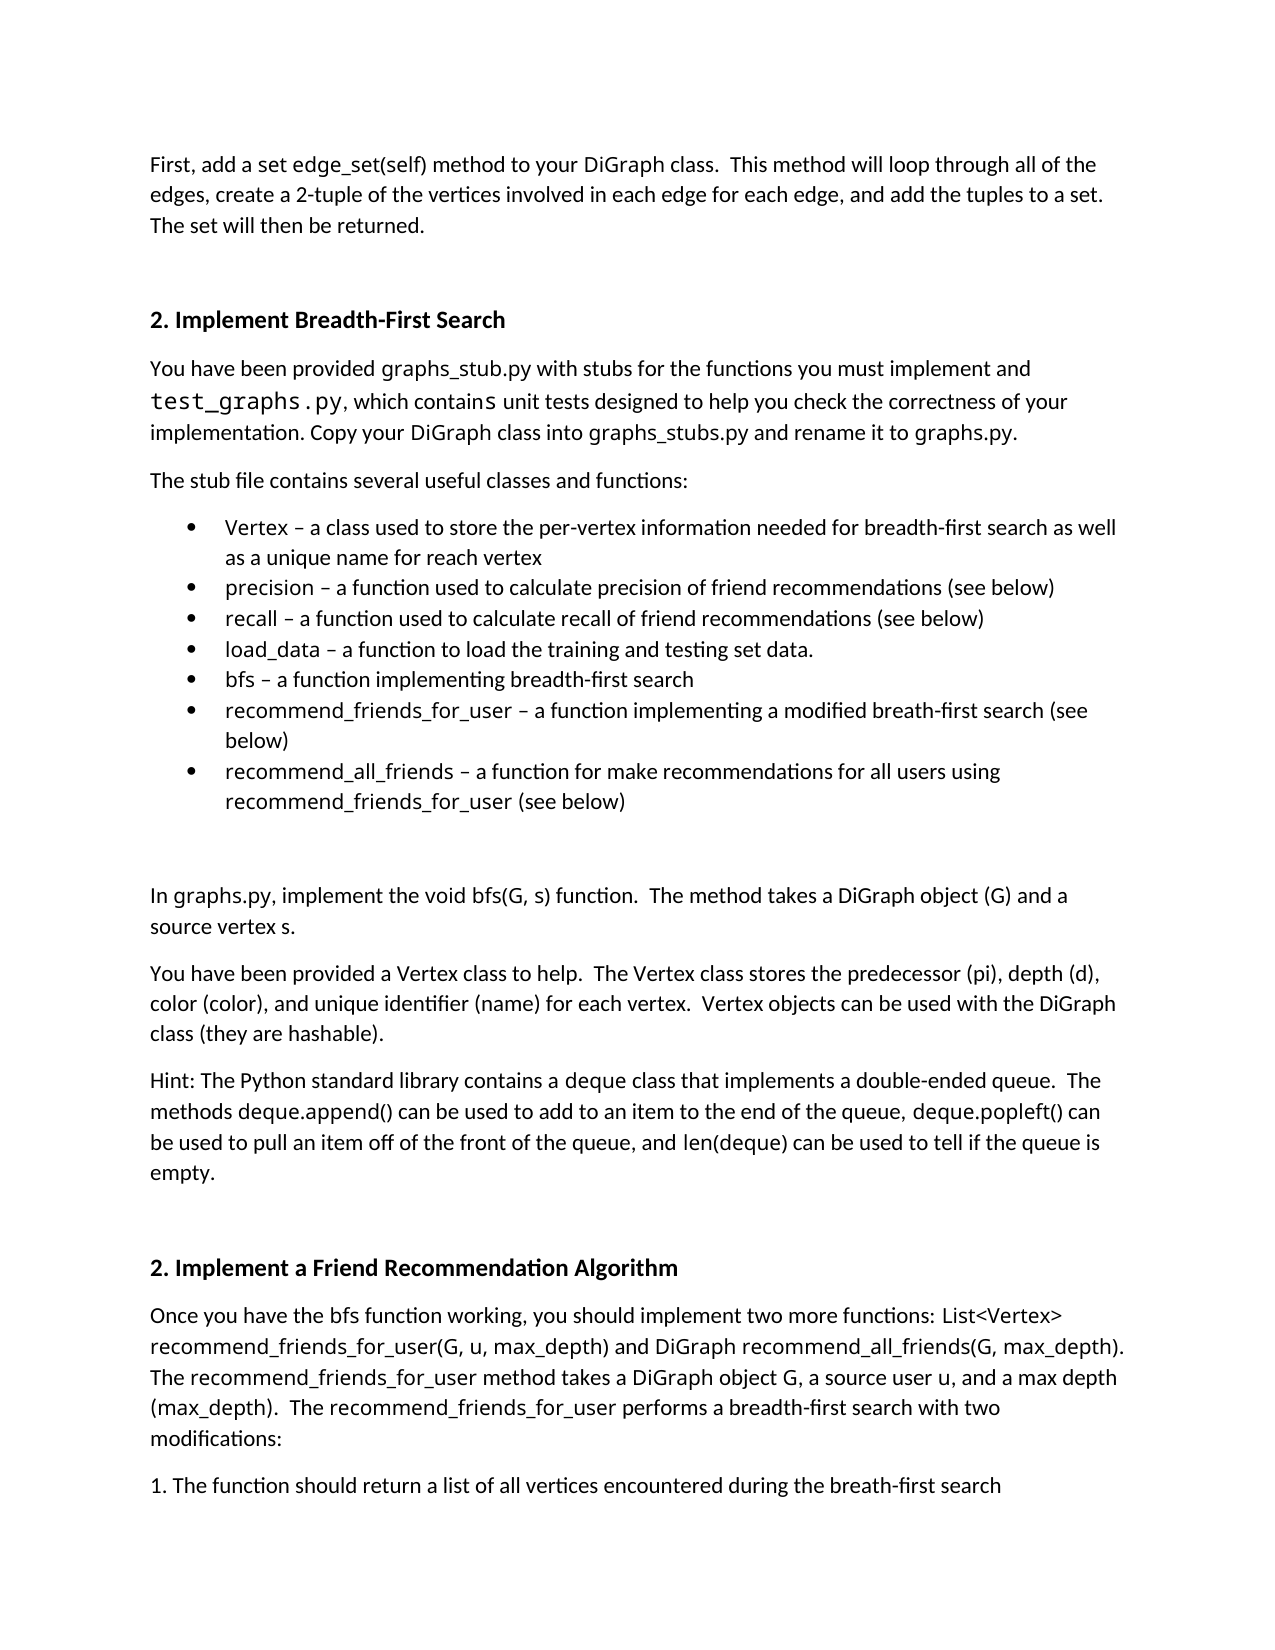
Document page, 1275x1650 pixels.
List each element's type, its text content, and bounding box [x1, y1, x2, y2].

text Once you have the bfs function working, you should implement two more functions: List<Vertex> recommend_friends_for_user(G, u, max_depth) and DiGraph recommend_all_friends(G, max_depth). The recommend_friends_for_user method takes a DiGraph object G, a source user u, and a max depth (max_depth). The recommend_friends_for_user performs a breadth-first search with two modifications: [150, 1302, 1125, 1452]
list recommend_friends_for_user – a function implementing a modified breath-first search (see below) [187, 696, 1125, 755]
text In graphs.py, implement the void bfs(G, s) function. The method takes a DiGraph object (G) and a source vertex s. [150, 882, 1125, 940]
list bfs – a function implementing breadth-first search [187, 665, 1125, 694]
list load_data – a function to load the training and testing set data. [187, 635, 1125, 663]
text The stub file contains several useful classes and functions: [150, 466, 1125, 494]
text First, add a set edge_set(self) method to your DiGraph class. This method will loop through all of the edges, create a 2-tuple of the vertices involved in each edge for each edge, and add the tuples to a set. The set will then be returned. [150, 150, 1125, 239]
text You have been provided a Vertex class to help. The Vertex class stores the predecessor (pi), depth (d), color (color), and unique identifier (name) for each vertex. Vertex objects can be used with the DiGraph class (they are hashable). [150, 959, 1125, 1048]
list recall – a function used to calculate recall of friend recommendations (see below) [187, 604, 1125, 633]
text You have been provided graphs_stub.py with stubs for the functions you must implement and test_graphs.py, which contains unit tests designed to help you check the correctness of your implementation. Copy your DiGraph class into graphs_stubs.py and rename it to graphs.py. [150, 354, 1125, 447]
text 2. Implement Breadth-First Search [150, 304, 1125, 335]
text 1. The function should return a list of all vertices encountered during the breath-first search [150, 1471, 1125, 1499]
text 2. Implement a Friend Recommendation Algorithm [150, 1252, 1125, 1283]
text Hint: The Python standard library contains a deque class that implements a double-ended queue. The methods deque.append() can be used to add to an item to the end of the queue, deque.popleft() can be used to pull an item off of the front of the queue, and len(deque) can be used to tell if the queue is empty. [150, 1066, 1125, 1186]
list precision – a function used to calculate precision of friend recommendations (see below) [187, 573, 1125, 602]
list Vertex – a class used to store the per-vertex information needed for breadth-first search as well as a unique name for reach vertex [187, 513, 1125, 571]
list recommend_all_friends – a function for make recommendations for all users using recommend_friends_for_user (see below) [187, 757, 1125, 816]
